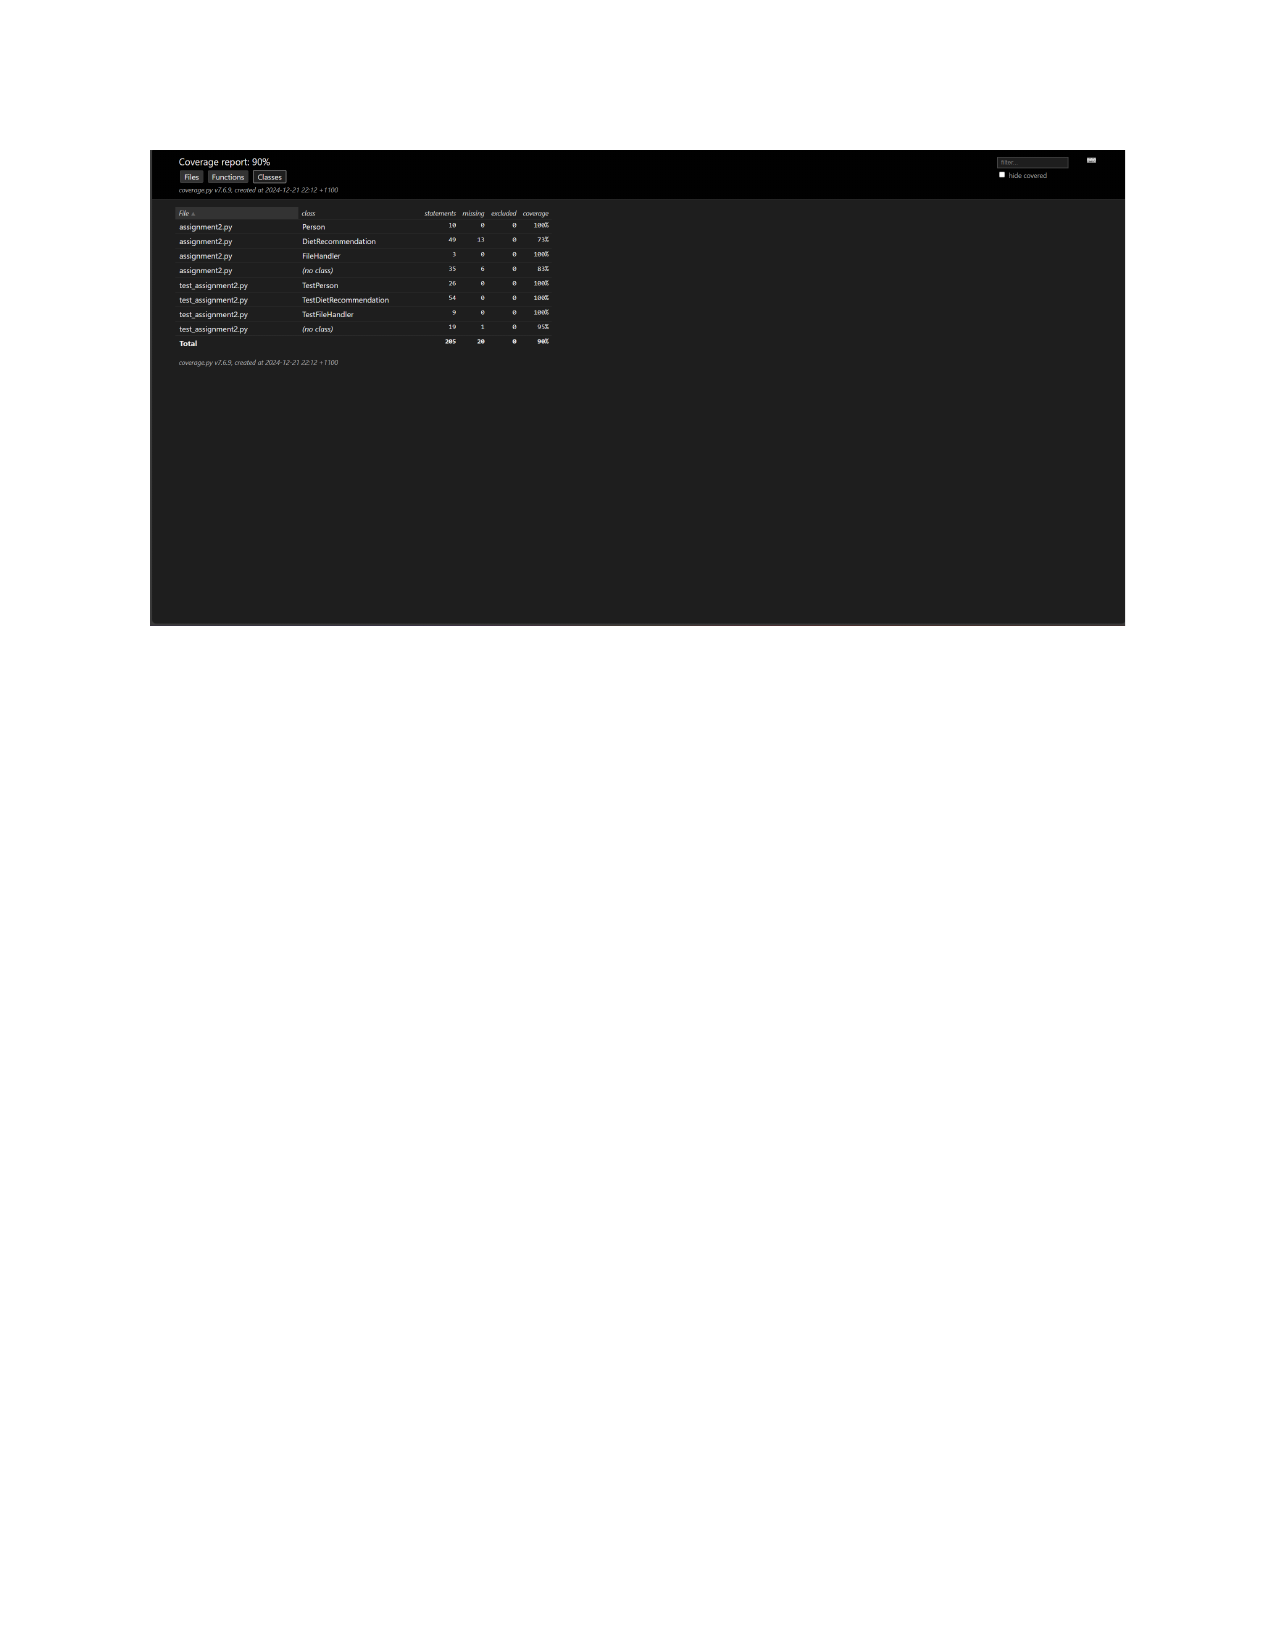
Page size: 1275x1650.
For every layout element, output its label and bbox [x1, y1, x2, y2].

picture [150, 150, 1125, 626]
